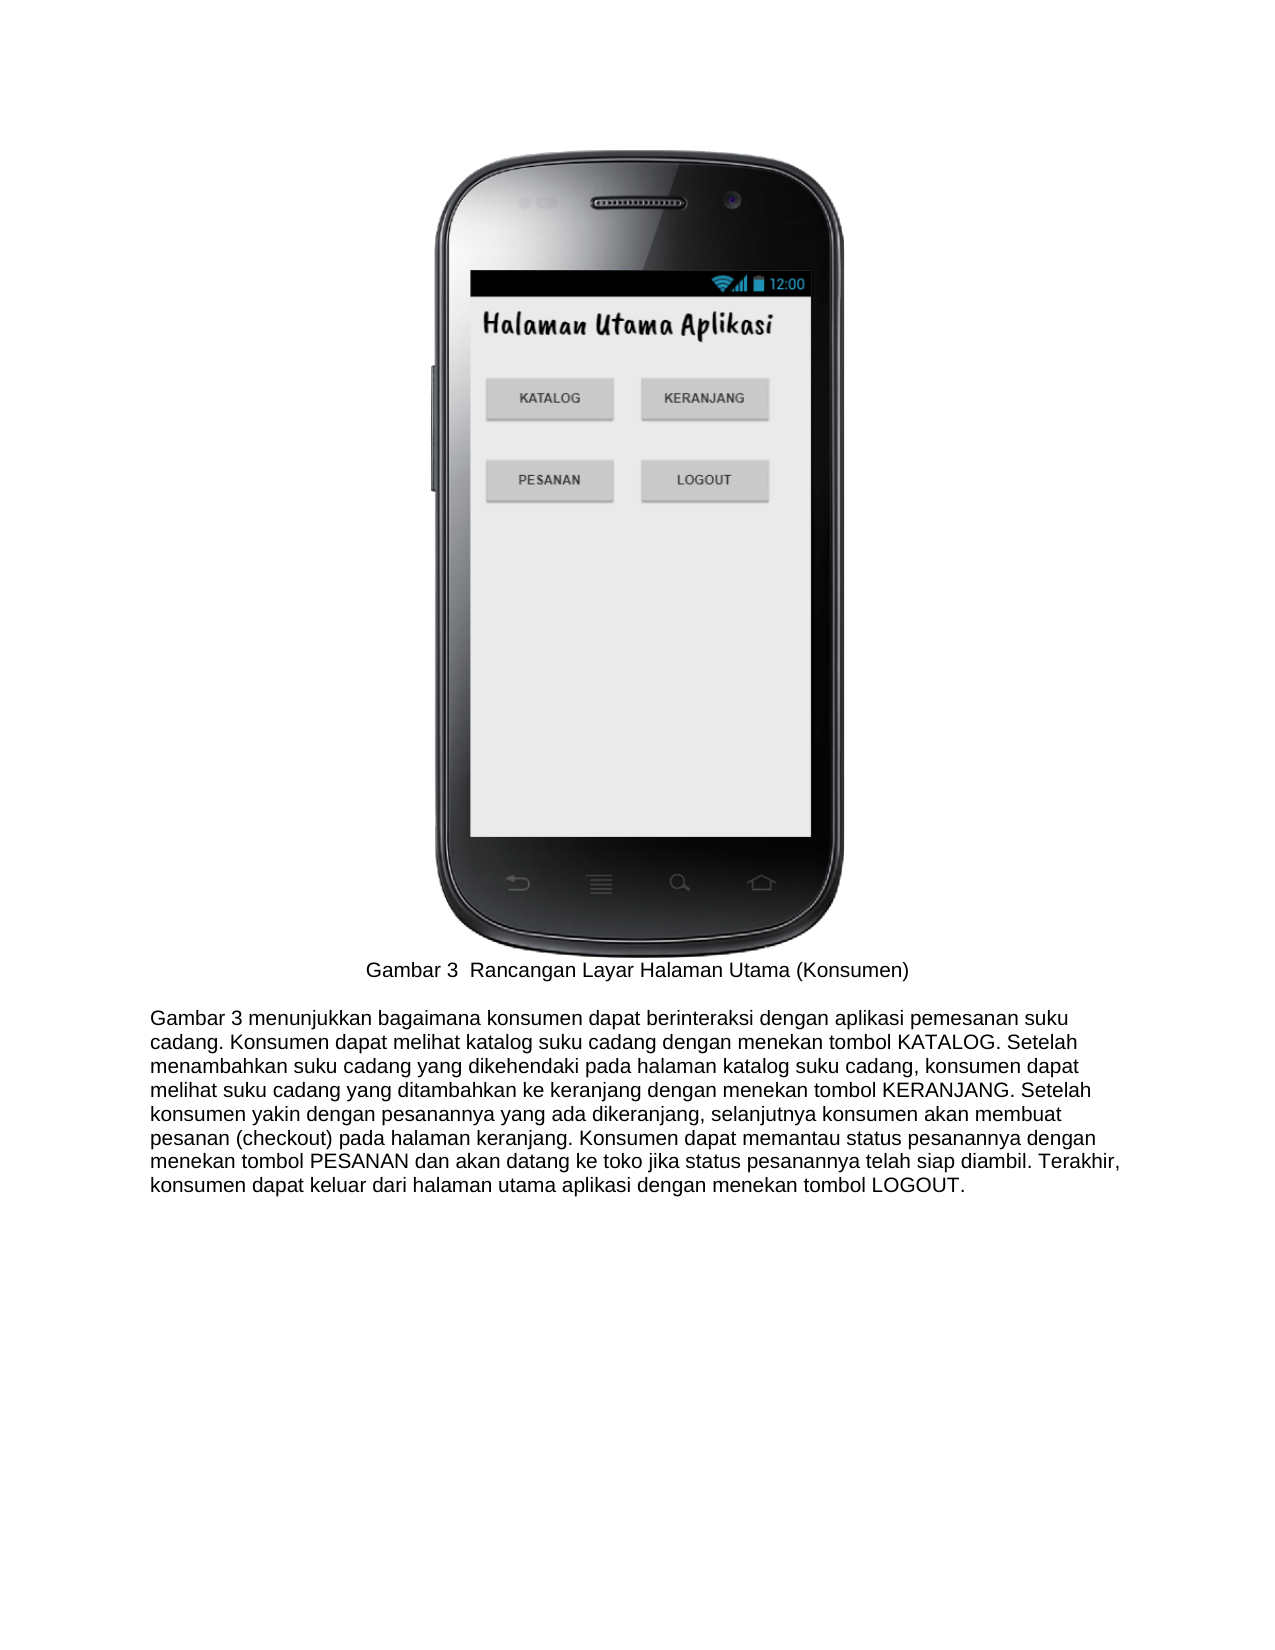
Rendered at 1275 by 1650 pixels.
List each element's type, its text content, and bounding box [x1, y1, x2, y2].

picture [430, 150, 845, 958]
text cadang. Konsumen dapat melihat katalog suku cadang dengan menekan tombol KATALOG. Setelah [150, 1029, 1125, 1053]
text konsumen yakin dengan pesanannya yang ada dikeranjang, selanjutnya konsumen akan membuat [150, 1101, 1125, 1125]
text menekan tombol PESANAN dan akan datang ke toko jika status pesanannya telah siap diambil. Terakhir, [150, 1149, 1125, 1173]
text konsumen dapat keluar dari halaman utama aplikasi dengan menekan tombol LOGOUT. [150, 1173, 1125, 1197]
text pesanan (checkout) pada halaman keranjang. Konsumen dapat memantau status pesanannya dengan [150, 1125, 1125, 1149]
text Gambar 3 menunjukkan bagaimana konsumen dapat berinteraksi dengan aplikasi pemesanan suku [150, 1006, 1125, 1029]
text menambahkan suku cadang yang dikehendaki pada halaman katalog suku cadang, konsumen dapat [150, 1053, 1125, 1077]
text Gambar 3 Rancangan Layar Halaman Utama (Konsumen) [150, 958, 1125, 982]
text melihat suku cadang yang ditambahkan ke keranjang dengan menekan tombol KERANJANG. Setelah [150, 1077, 1125, 1101]
